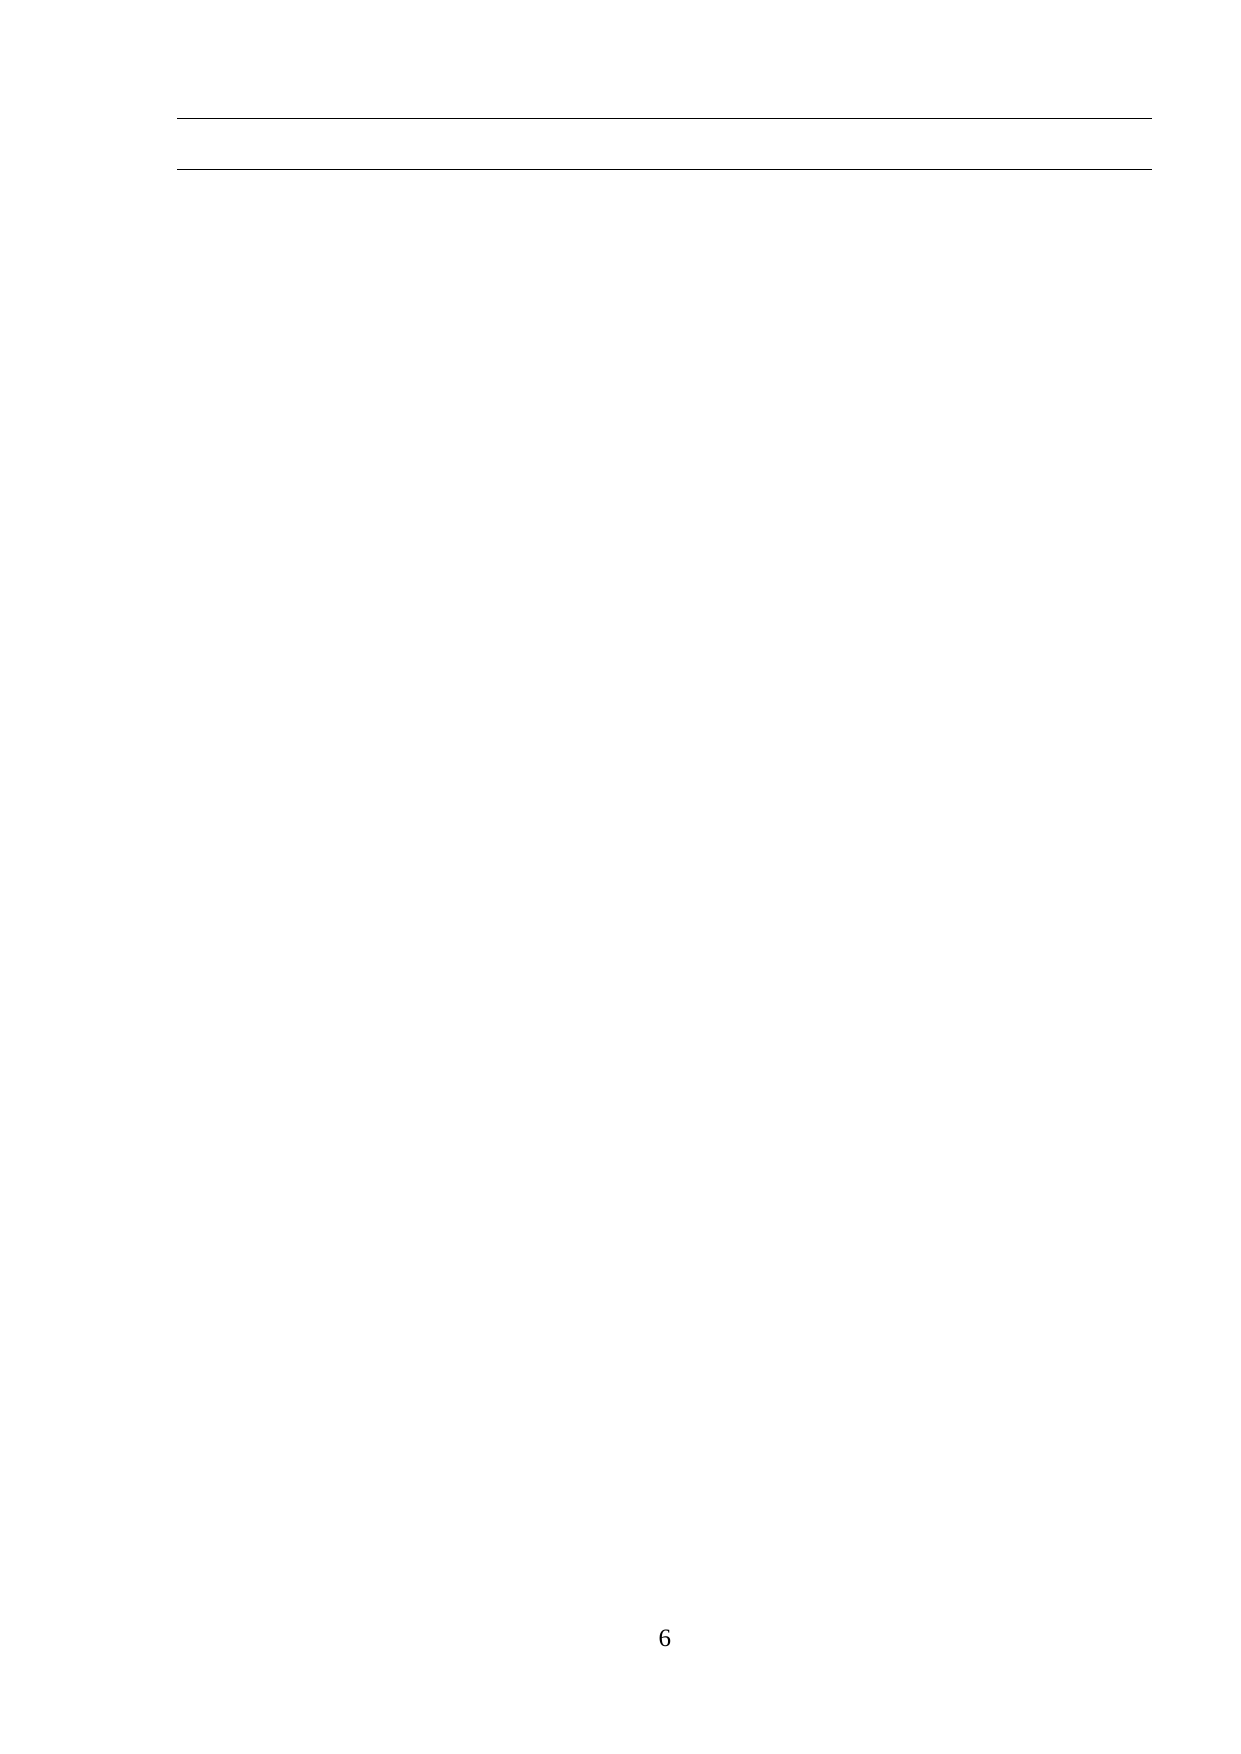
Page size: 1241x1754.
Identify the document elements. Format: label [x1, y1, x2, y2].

table_cell [177, 119, 1152, 169]
